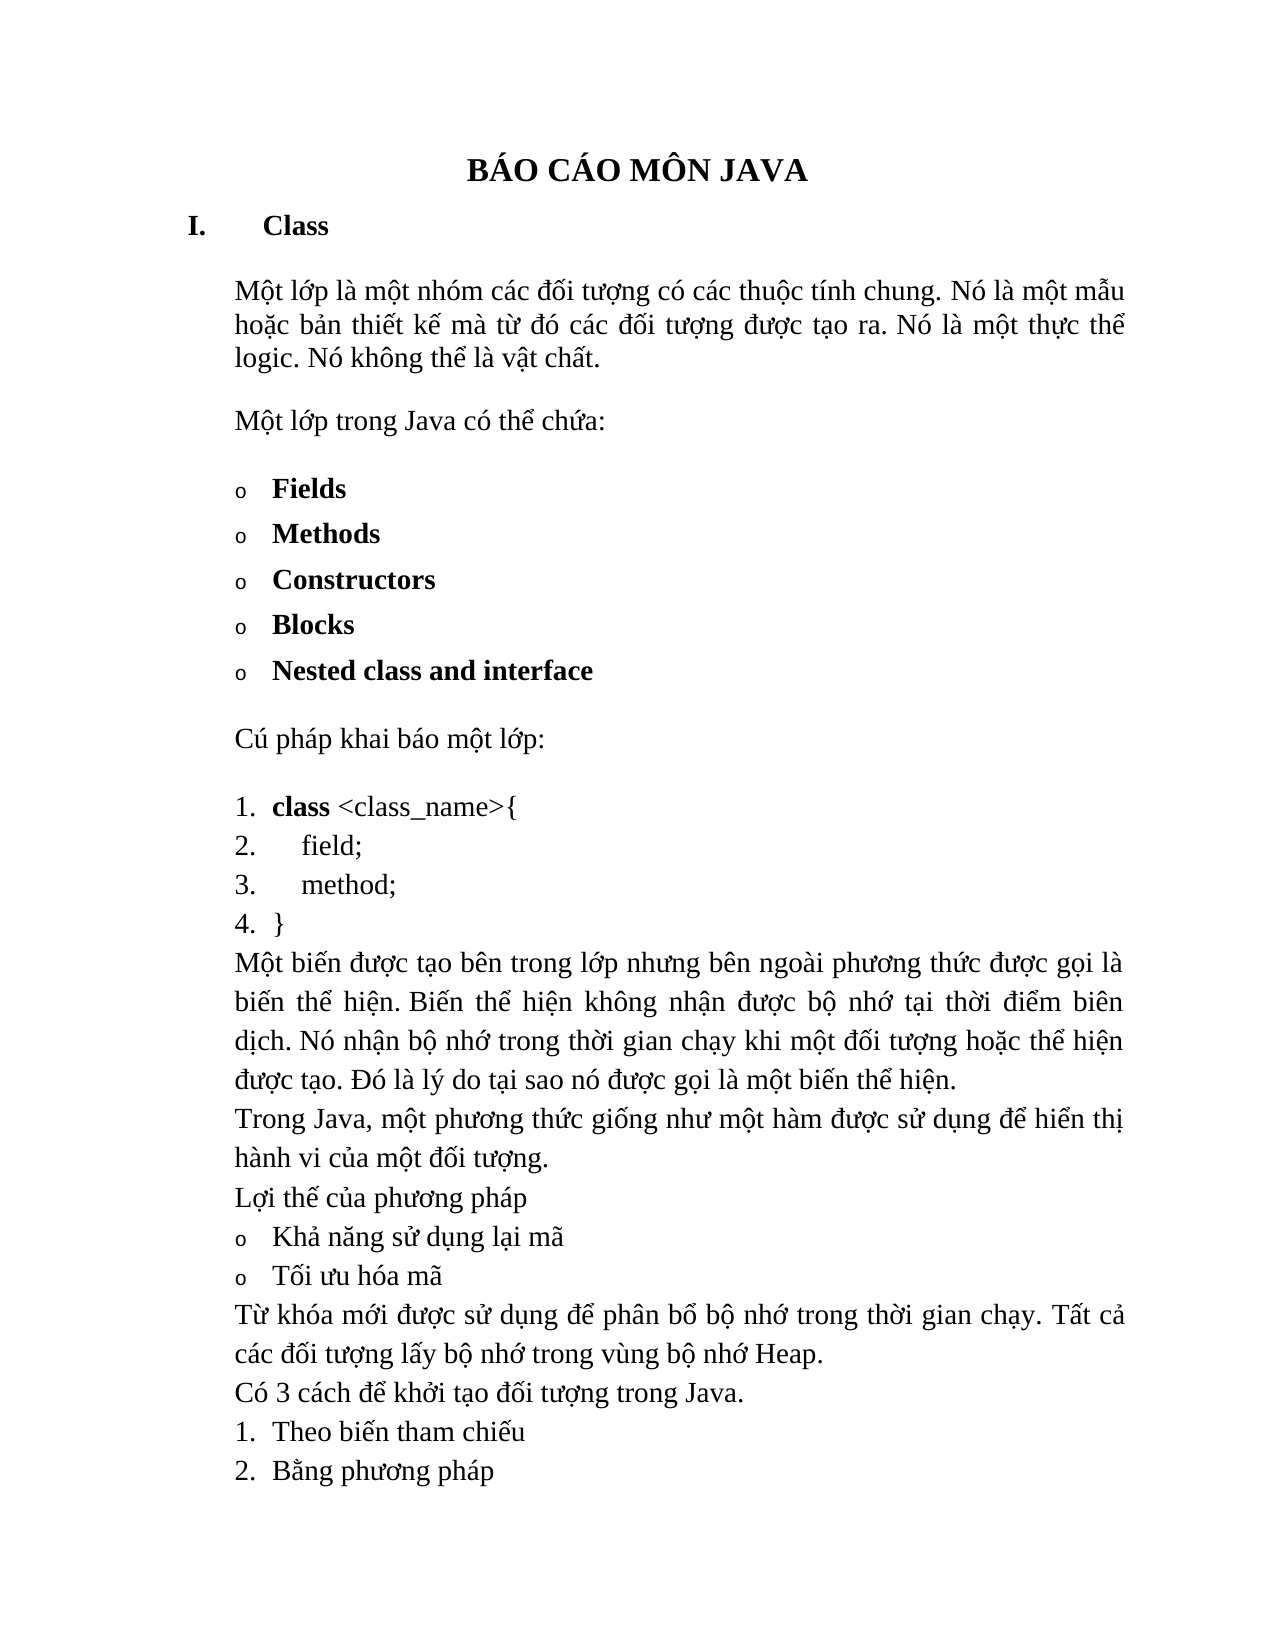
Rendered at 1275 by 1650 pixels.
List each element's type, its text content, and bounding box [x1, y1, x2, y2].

list } [234, 901, 1125, 940]
text Lợi thế của phương pháp [234, 1174, 1125, 1213]
text Từ khóa mới được sử dụng để phân bổ bộ nhớ trong thời gian chạy. Tất cả các đối tượng lấy bộ nhớ trong vùng bộ nhớ Heap. [234, 1291, 1125, 1369]
text Một lớp trong Java có thể chứa: [234, 403, 1125, 437]
list Theo biến tham chiếu [234, 1408, 1125, 1448]
text Cú pháp khai báo một lớp: [234, 715, 1125, 754]
list Fields [234, 466, 1125, 505]
list method; [234, 862, 1125, 901]
list Methods [234, 511, 1125, 550]
list Blocks [234, 602, 1125, 641]
list Class [187, 208, 1125, 242]
list Bằng phương pháp [234, 1448, 1125, 1487]
list Constructors [234, 556, 1125, 596]
list Nested class and interface [234, 647, 1125, 686]
list class <class_name>{ [234, 783, 1125, 823]
list Khả năng sử dụng lại mã [234, 1213, 1125, 1252]
text Một lớp là một nhóm các đối tượng có các thuộc tính chung. Nó là một mẫu hoặc bản thiết kế mà từ đó các đối tượng được tạo ra. Nó là một thực thể logic. Nó không thể là vật chất. [234, 273, 1125, 374]
text Một biến được tạo bên trong lớp nhưng bên ngoài phương thức được gọi là biến thể hiện. Biến thể hiện không nhận được bộ nhớ tại thời điểm biên dịch. Nó nhận bộ nhớ trong thời gian chạy khi một đối tượng hoặc thể hiện được tạo. Đó là lý do tại sao nó được gọi là một biến thể hiện. [234, 940, 1125, 1096]
list field; [234, 823, 1125, 862]
list Tối ưu hóa mã [234, 1252, 1125, 1291]
text Trong Java, một phương thức giống như một hàm được sử dụng để hiển thị hành vi của một đối tượng. [234, 1096, 1125, 1174]
text Có 3 cách để khởi tạo đối tượng trong Java. [234, 1369, 1125, 1408]
text BÁO CÁO MÔN JAVA [150, 150, 1125, 188]
